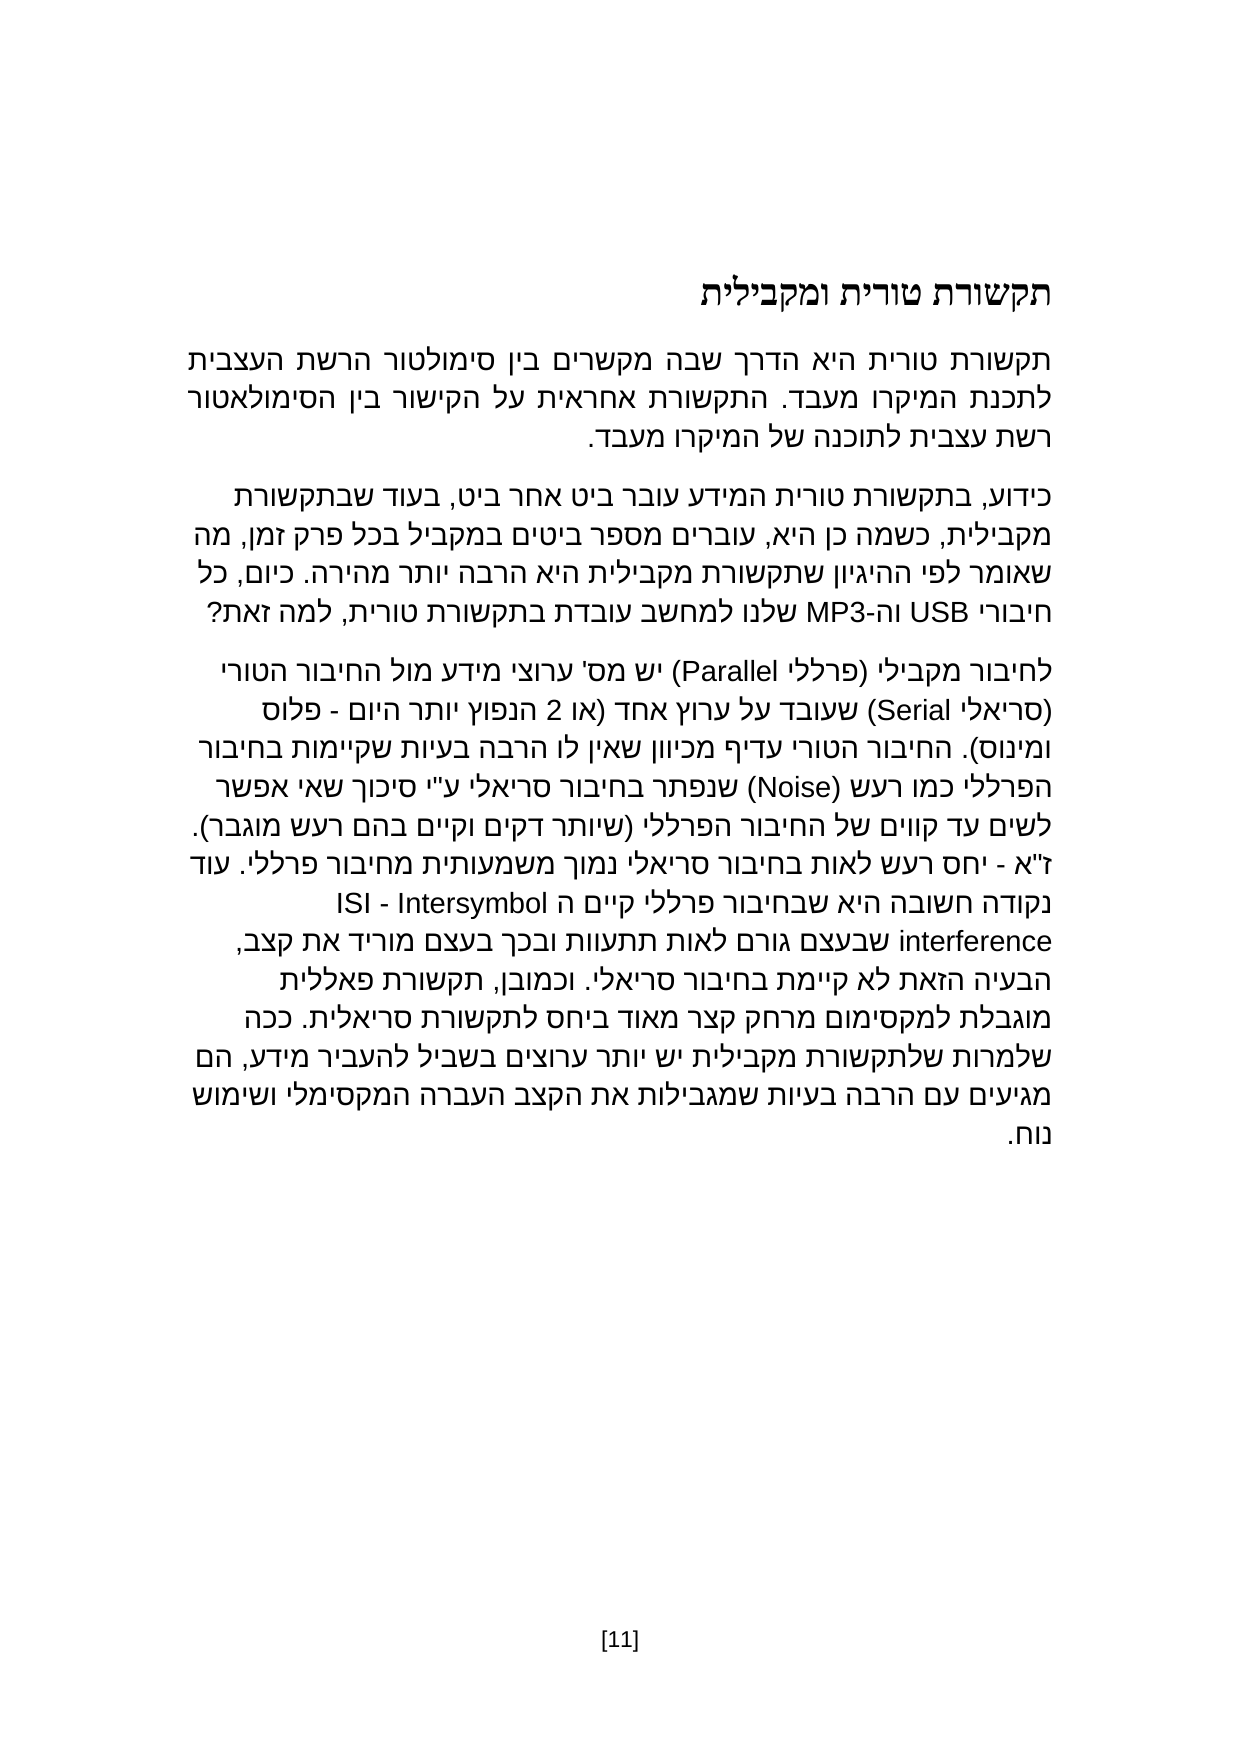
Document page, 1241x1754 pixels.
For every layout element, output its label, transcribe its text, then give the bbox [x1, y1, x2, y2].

text כידוע, בתקשורת טורית המידע עובר ביט אחר ביט, בעוד שבתקשורת מקבילית, כשמה כן היא, עוברים מספר ביטים במקביל בכל פרק זמן, מה שאומר לפי ההיגיון שתקשורת מקבילית היא הרבה יותר מהירה. כיום, כל חיבורי USB וה-MP3 שלנו למחשב עובדת בתקשורת טורית, למה זאת? [187, 479, 1053, 629]
text לחיבור מקבילי (פרללי Parallel) יש מס' ערוצי מידע מול החיבור הטורי (סריאלי Serial) שעובד על ערוץ אחד (או 2 הנפוץ יותר היום - פלוס ומינוס). החיבור הטורי עדיף מכיוון שאין לו הרבה בעיות שקיימות בחיבור הפרללי כמו רעש (Noise) שנפתר בחיבור סריאלי ע"י סיכוך שאי אפשר לשים עד קווים של החיבור הפרללי (שיותר דקים וקיים בהם רעש מוגבר). ז"א - יחס רעש לאות בחיבור סריאלי נמוך משמעותית מחיבור פרללי. עוד נקודה חשובה היא שבחיבור פרללי קיים ה ISI - Intersymbol interference שבעצם גורם לאות תתעוות ובכך בעצם מוריד את קצב, הבעיה הזאת לא קיימת בחיבור סריאלי. וכמובן, תקשורת פאללית מוגבלת למקסימום מרחק קצר מאוד ביחס לתקשורת סריאלית. ככה שלמרות שלתקשורת מקבילית יש יותר ערוצים בשביל להעביר מידע, הם מגיעים עם הרבה בעיות שמגבילות את הקצב העברה המקסימלי ושימוש נוח. [187, 654, 1053, 1151]
text תקשורת טורית היא הדרך שבה מקשרים בין סימולטור הרשת העצבית לתכנת המיקרו מעבד. התקשורת אחראית על הקישור בין הסימולאטור רשת עצבית לתוכנה של המיקרו מעבד. [187, 343, 1053, 454]
subtitle תקשורת טורית ומקבילית [187, 271, 1053, 314]
